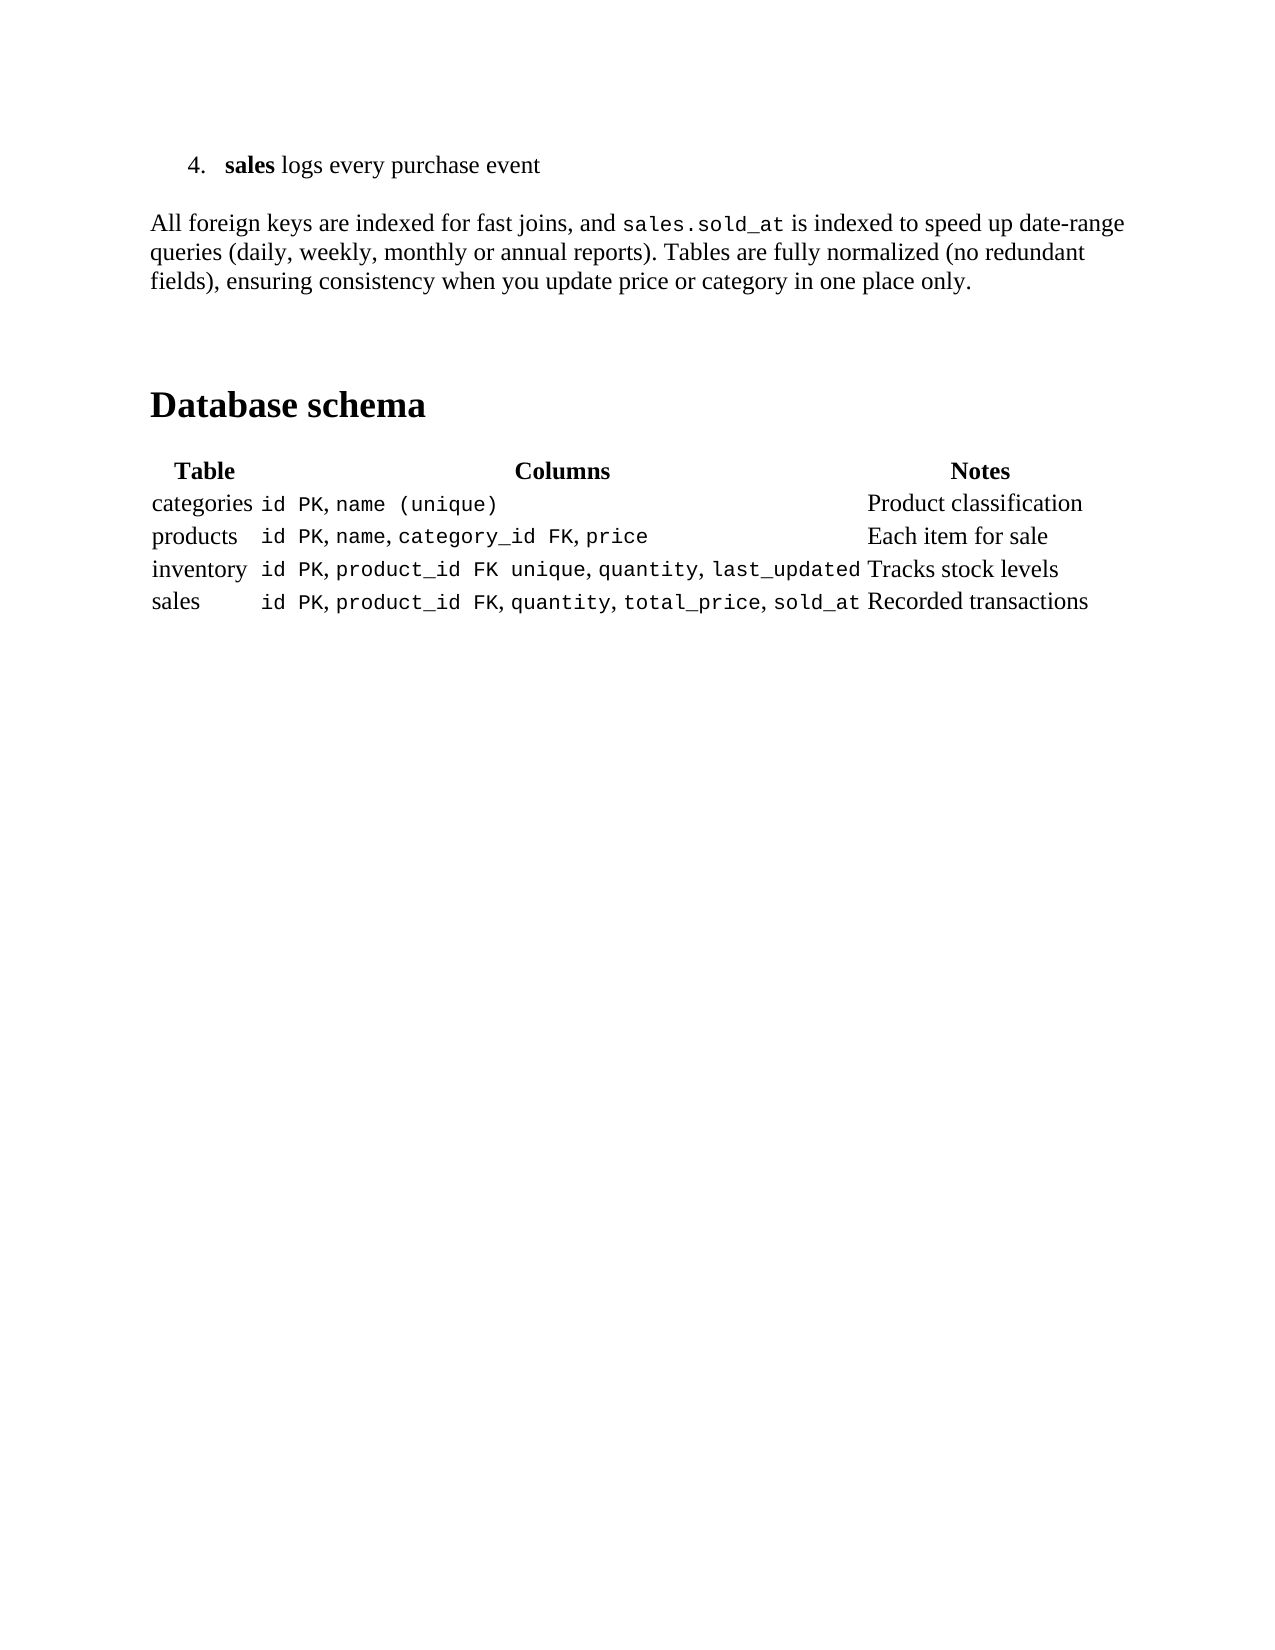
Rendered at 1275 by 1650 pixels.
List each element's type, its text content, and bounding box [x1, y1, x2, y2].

table_cell categories [150, 486, 259, 519]
table_cell id PK, name, category_id FK, price [259, 519, 865, 552]
table_cell Product classification [865, 486, 1095, 519]
table_cell Each item for sale [865, 519, 1095, 552]
table_header Table [150, 454, 259, 486]
table_cell sales [150, 584, 259, 617]
list sales logs every purchase event [187, 150, 1125, 179]
text All foreign keys are indexed for fast joins, and sales.sold_at is indexed to speed up date-range queries (daily, weekly, monthly or annual reports). Tables are fully normalized (no redundant fields), ensuring consistency when you update price or category in one place only. [150, 208, 1125, 295]
table_cell products [150, 519, 259, 552]
table_cell Tracks stock levels [865, 552, 1095, 584]
table_cell id PK, name (unique) [259, 486, 865, 519]
table_cell id PK, product_id FK unique, quantity, last_updated [259, 552, 865, 584]
table_cell Recorded transactions [865, 584, 1095, 617]
table_cell id PK, product_id FK, quantity, total_price, sold_at [259, 584, 865, 617]
table_header Columns [259, 454, 865, 486]
table_header Notes [865, 454, 1095, 486]
text Database schema [150, 382, 1125, 425]
table_cell inventory [150, 552, 259, 584]
